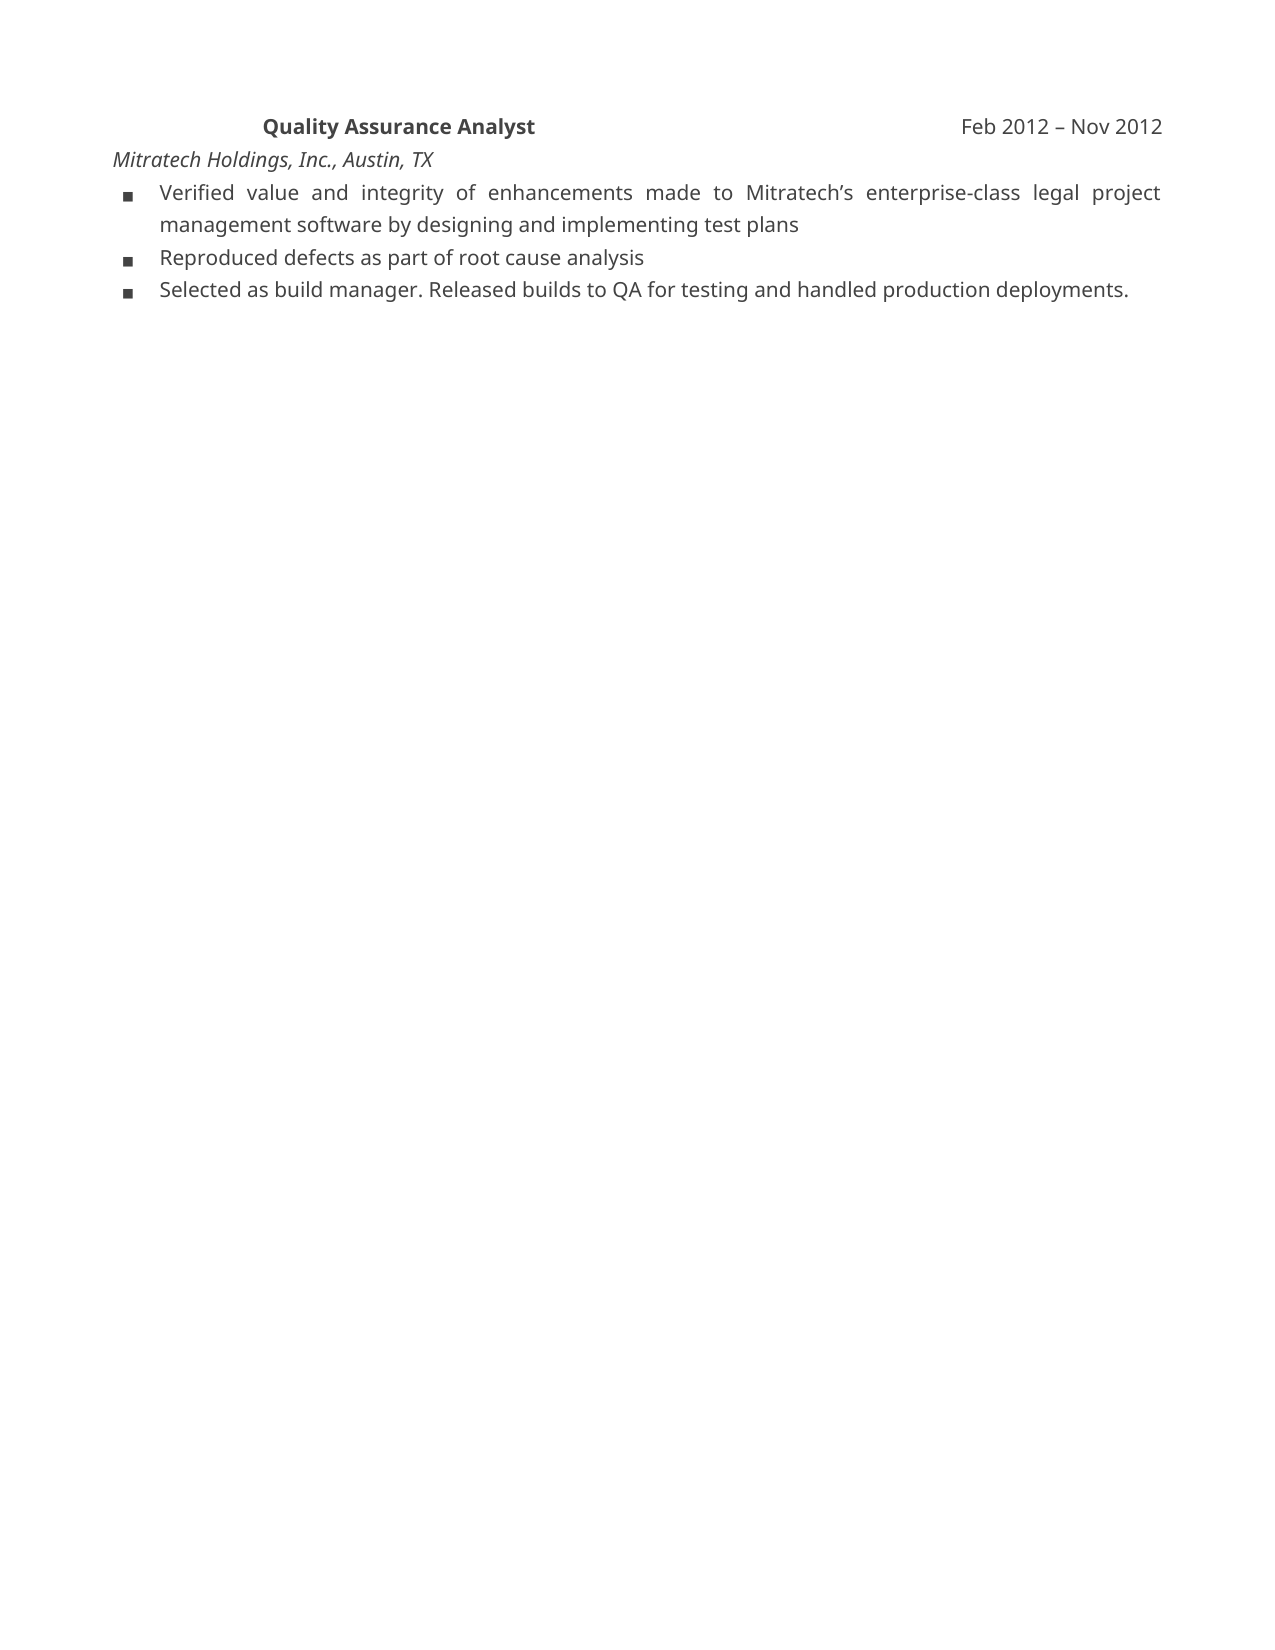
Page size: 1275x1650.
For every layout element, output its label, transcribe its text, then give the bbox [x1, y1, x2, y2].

list Selected as build manager. Released builds to QA for testing and handled production deployments. [122, 276, 1162, 304]
list Reproduced defects as part of root cause analysis [122, 243, 1162, 271]
text Mitratech Holdings, Inc., Austin, TX [112, 145, 1162, 173]
text Quality Assurance Analyst Feb 2012 – Nov 2012 [262, 112, 1162, 141]
list Verified value and integrity of enhancements made to Mitratech’s enterprise-class legal project management software by designing and implementing test plans [122, 178, 1162, 239]
